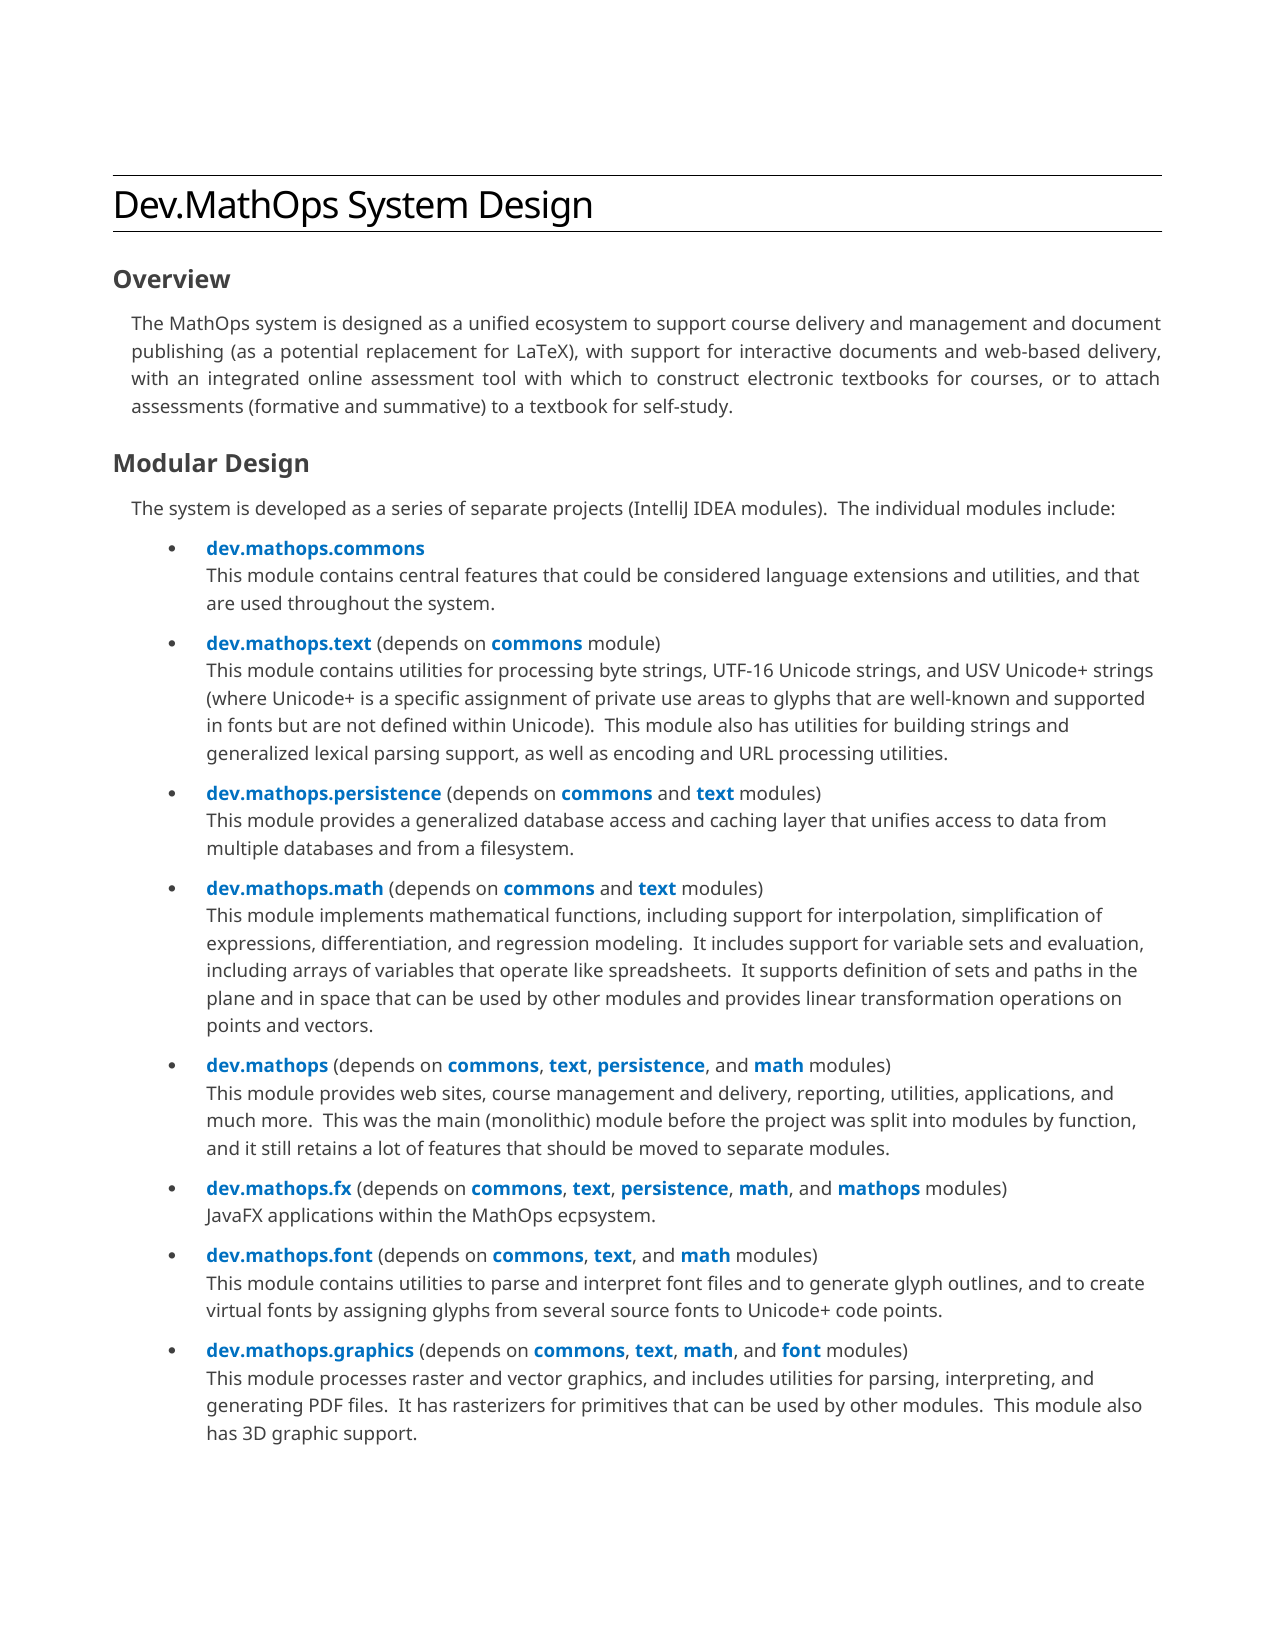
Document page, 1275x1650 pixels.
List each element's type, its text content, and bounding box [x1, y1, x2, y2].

list The MathOps system is designed as a unified ecosystem to support course delivery and management and document publishing (as a potential replacement for LaTeX), with support for interactive documents and web-based delivery, with an integrated online assessment tool with which to construct electronic textbooks for courses, or to attach assessments (formative and summative) to a textbook for self-study. [131, 311, 1162, 419]
subtitle Dev.MathOps System Design [112, 176, 1162, 232]
list dev.mathops (depends on commons, text, persistence, and math modules) This module provides web sites, course management and delivery, reporting, utilities, applications, and much more. This was the main (monolithic) module before the project was split into modules by function, and it still retains a lot of features that should be moved to separate modules. [169, 1052, 1162, 1160]
list dev.mathops.commons This module contains central features that could be considered language extensions and utilities, and that are used throughout the system. [169, 535, 1162, 615]
list dev.mathops.graphics (depends on commons, text, math, and font modules) This module processes raster and vector graphics, and includes utilities for parsing, interpreting, and generating PDF files. It has rasterizers for primitives that can be used by other modules. This module also has 3D graphic support. [169, 1337, 1162, 1445]
list The system is developed as a series of separate projects (IntelliJ IDEA modules). The individual modules include: [131, 495, 1162, 520]
subtitle Modular Design [112, 446, 1162, 480]
list dev.mathops.font (depends on commons, text, and math modules) This module contains utilities to parse and interpret font files and to generate glyph outlines, and to create virtual fonts by assigning glyphs from several source fonts to Unicode+ code points. [169, 1242, 1162, 1323]
list dev.mathops.text (depends on commons module) This module contains utilities for processing byte strings, UTF-16 Unicode strings, and USV Unicode+ strings (where Unicode+ is a specific assignment of private use areas to glyphs that are well-known and supported in fonts but are not defined within Unicode). This module also has utilities for building strings and generalized lexical parsing support, as well as encoding and URL processing utilities. [169, 630, 1162, 765]
list dev.mathops.persistence (depends on commons and text modules) This module provides a generalized database access and caching layer that unifies access to data from multiple databases and from a filesystem. [169, 780, 1162, 860]
subtitle Overview [112, 261, 1162, 295]
list dev.mathops.math (depends on commons and text modules) This module implements mathematical functions, including support for interpolation, simplification of expressions, differentiation, and regression modeling. It includes support for variable sets and evaluation, including arrays of variables that operate like spreadsheets. It supports definition of sets and paths in the plane and in space that can be used by other modules and provides linear transformation operations on points and vectors. [169, 875, 1162, 1038]
list dev.mathops.fx (depends on commons, text, persistence, math, and mathops modules) JavaFX applications within the MathOps ecpsystem. [169, 1175, 1162, 1228]
